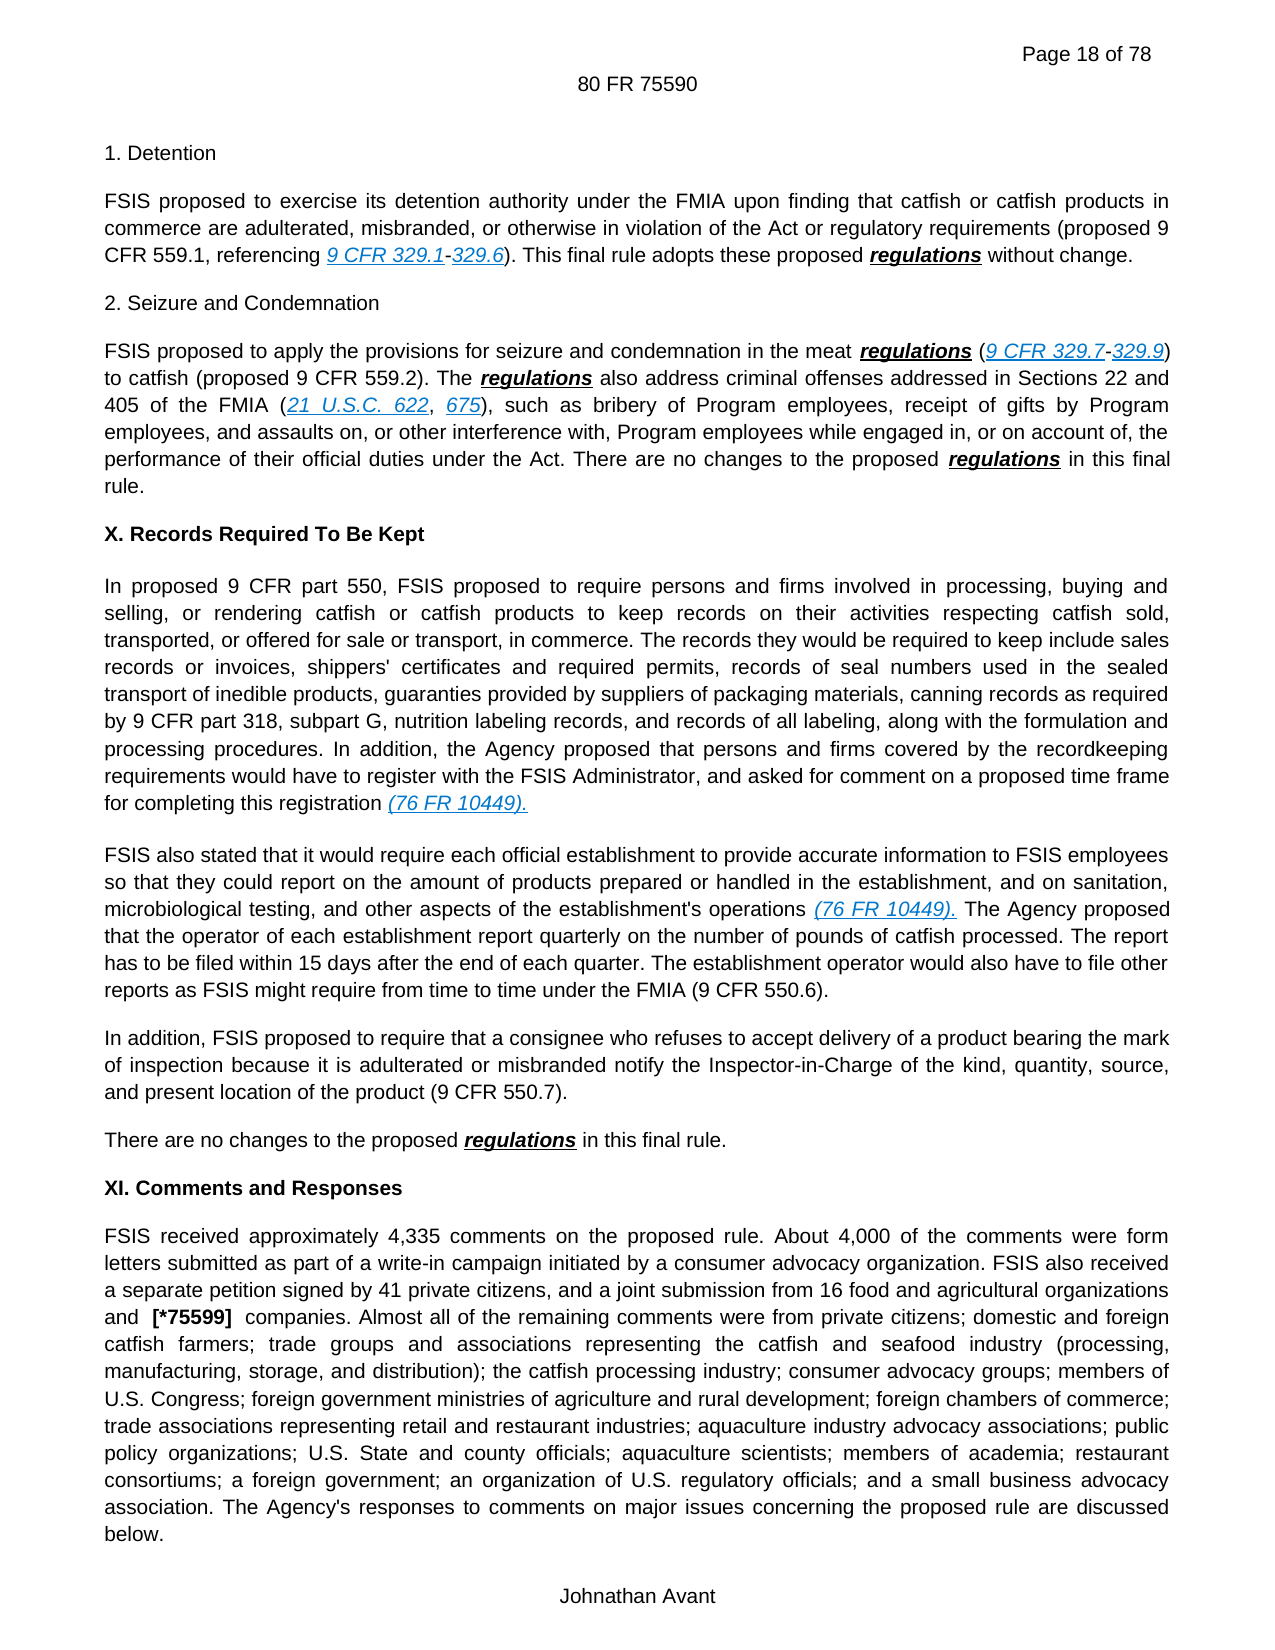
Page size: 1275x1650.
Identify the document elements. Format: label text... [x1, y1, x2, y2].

text In proposed 9 CFR part 550, FSIS proposed to require persons and firms involved in processing, buying and selling, or rendering catfish or catfish products to keep records on their activities respecting catfish sold, transported, or offered for sale or transport, in commerce. The records they would be required to keep include sales records or invoices, shippers' certificates and required permits, records of seal numbers used in the sealed transport of inedible products, guaranties provided by suppliers of packaging materials, canning records as required by 9 CFR part 318, subpart G, nutrition labeling records, and records of all labeling, along with the formulation and processing procedures. In addition, the Agency proposed that persons and firms covered by the recordkeeping requirements would have to register with the FSIS Administrator, and asked for comment on a proposed time frame for completing this registration (76 FR 10449). [104, 571, 1171, 814]
text In addition, FSIS proposed to require that a consignee who refuses to accept delivery of a product bearing the mark of inspection because it is adulterated or misbranded notify the Inspector-in-Charge of the kind, quantity, source, and present location of the product (9 CFR 550.7). [104, 1023, 1171, 1104]
text FSIS also stated that it would require each official establishment to provide accurate information to FSIS employees so that they could report on the amount of products prepared or handled in the establishment, and on sanitation, microbiological testing, and other aspects of the establishment's operations (76 FR 10449). The Agency proposed that the operator of each establishment report quarterly on the number of pounds of catfish processed. The report has to be filed within 15 days after the end of each quarter. The establishment operator would also have to file other reports as FSIS might require from time to time under the FMIA (9 CFR 550.6). [104, 839, 1171, 1002]
text 1. Detention [104, 137, 1171, 164]
text XI. Comments and Responses [104, 1173, 1171, 1200]
text X. Records Required To Be Kept [104, 519, 1171, 546]
text FSIS proposed to exercise its detention authority under the FMIA upon finding that catfish or catfish products in commerce are adulterated, misbranded, or otherwise in violation of the Act or regulatory requirements (proposed 9 CFR 559.1, referencing 9 CFR 329.1-329.6). This final rule adopts these proposed regulations without change. [104, 185, 1171, 267]
text 2. Seizure and Condemnation [104, 287, 1171, 314]
text FSIS proposed to apply the provisions for seizure and condemnation in the meat regulations (9 CFR 329.7-329.9) to catfish (proposed 9 CFR 559.2). The regulations also address criminal offenses addressed in Sections 22 and 405 of the FMIA (21 U.S.C. 622, 675), such as bribery of Program employees, receipt of gifts by Program employees, and assaults on, or other interference with, Program employees while engaged in, or on account of, the performance of their official duties under the Act. There are no changes to the proposed regulations in this final rule. [104, 335, 1171, 498]
text FSIS received approximately 4,335 comments on the proposed rule. About 4,000 of the comments were form letters submitted as part of a write-in campaign initiated by a consumer advocacy organization. FSIS also received a separate petition signed by 41 private citizens, and a joint submission from 16 food and agricultural organizations and [*75599] companies. Almost all of the remaining comments were from private citizens; domestic and foreign catfish farmers; trade groups and associations representing the catfish and seafood industry (processing, manufacturing, storage, and distribution); the catfish processing industry; consumer advocacy groups; members of U.S. Congress; foreign government ministries of agriculture and rural development; foreign chambers of commerce; trade associations representing retail and restaurant industries; aquaculture industry advocacy associations; public policy organizations; U.S. State and county officials; aquaculture scientists; members of academia; restaurant consortiums; a foreign government; an organization of U.S. regulatory officials; and a small business advocacy association. The Agency's responses to comments on major issues concerning the proposed rule are discussed below. [104, 1221, 1171, 1546]
text There are no changes to the proposed regulations in this final rule. [104, 1125, 1171, 1152]
